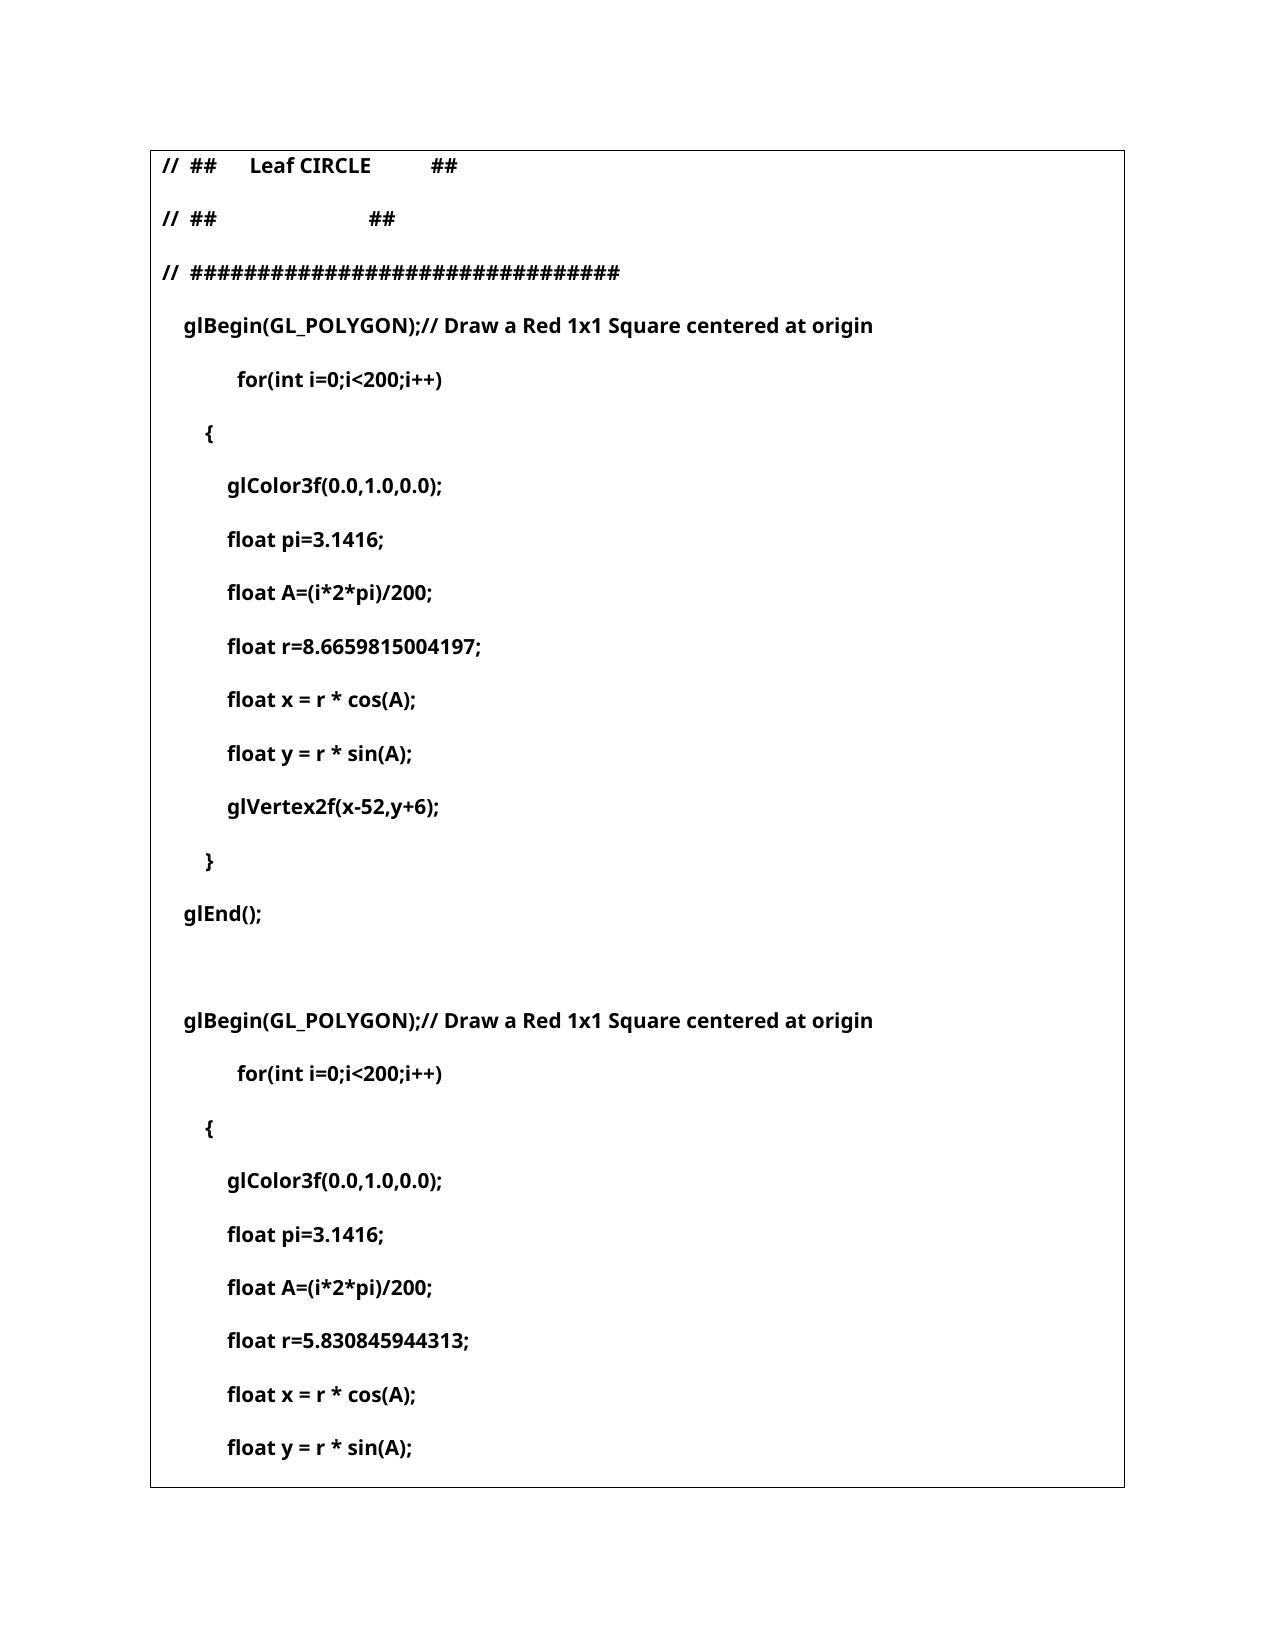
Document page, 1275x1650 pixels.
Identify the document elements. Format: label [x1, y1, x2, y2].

table_cell [151, 151, 1124, 1487]
